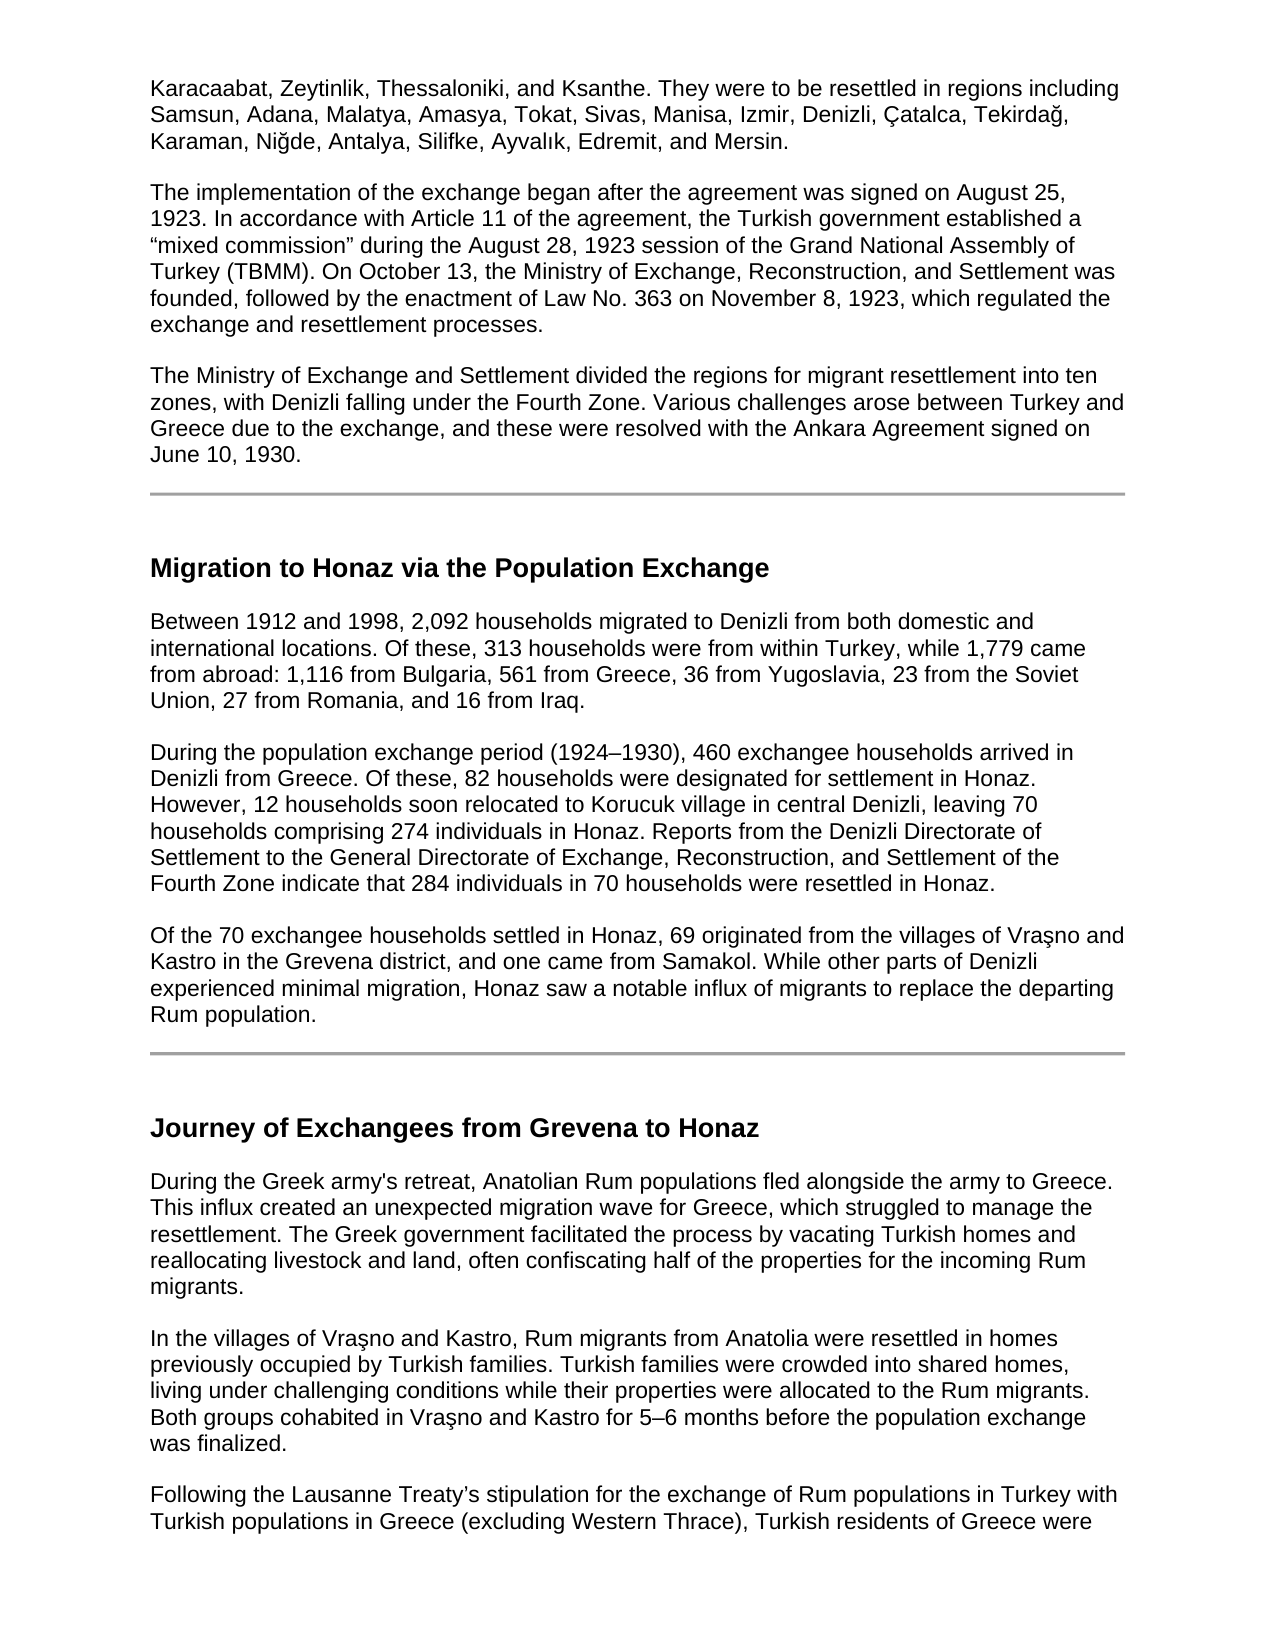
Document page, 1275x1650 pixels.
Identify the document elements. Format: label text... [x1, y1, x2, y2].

text During the population exchange period (1924–1930), 460 exchangee households arrived in Denizli from Greece. Of these, 82 households were designated for settlement in Honaz. However, 12 households soon relocated to Korucuk village in central Denizli, leaving 70 households comprising 274 individuals in Honaz. Reports from the Denizli Directorate of Settlement to the General Directorate of Exchange, Reconstruction, and Settlement of the Fourth Zone indicate that 284 individuals in 70 households were resettled in Honaz. [150, 739, 1125, 897]
text The implementation of the exchange began after the agreement was signed on August 25, 1923. In accordance with Article 11 of the agreement, the Turkish government established a “mixed commission” during the August 28, 1923 session of the Grand National Assembly of Turkey (TBMM). On October 13, the Ministry of Exchange, Reconstruction, and Settlement was founded, followed by the enactment of Law No. 363 on November 8, 1923, which regulated the exchange and resettlement processes. [150, 179, 1125, 337]
text During the Greek army's retreat, Anatolian Rum populations fled alongside the army to Greece. This influx created an unexpected migration wave for Greece, which struggled to manage the resettlement. The Greek government facilitated the process by vacating Turkish homes and reallocating livestock and land, often confiscating half of the properties for the incoming Rum migrants. [150, 1168, 1125, 1299]
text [150, 75, 1125, 154]
subtitle Migration to Honaz via the Population Exchange [150, 552, 1125, 583]
text In the villages of Vraşno and Kastro, Rum migrants from Anatolia were resettled in homes previously occupied by Turkish families. Turkish families were crowded into shared homes, living under challenging conditions while their properties were allocated to the Rum migrants. Both groups cohabited in Vraşno and Kastro for 5–6 months before the population exchange was finalized. [150, 1324, 1125, 1456]
subtitle Journey of Exchangees from Grevena to Honaz [150, 1112, 1125, 1143]
text Between 1912 and 1998, 2,092 households migrated to Denizli from both domestic and international locations. Of these, 313 households were from within Turkey, while 1,779 came from abroad: 1,116 from Bulgaria, 561 from Greece, 36 from Yugoslavia, 23 from the Soviet Union, 27 from Romania, and 16 from Iraq. [150, 608, 1125, 714]
text The Ministry of Exchange and Settlement divided the regions for migrant resettlement into ten zones, with Denizli falling under the Fourth Zone. Various challenges arose between Turkey and Greece due to the exchange, and these were resolved with the Ankara Agreement signed on June 10, 1930. [150, 362, 1125, 468]
text Of the 70 exchangee households settled in Honaz, 69 originated from the villages of Vraşno and Kastro in the Grevena district, and one came from Samakol. While other parts of Denizli experienced minimal migration, Honaz saw a notable influx of migrants to replace the departing Rum population. [150, 922, 1125, 1027]
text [150, 1481, 1125, 1534]
